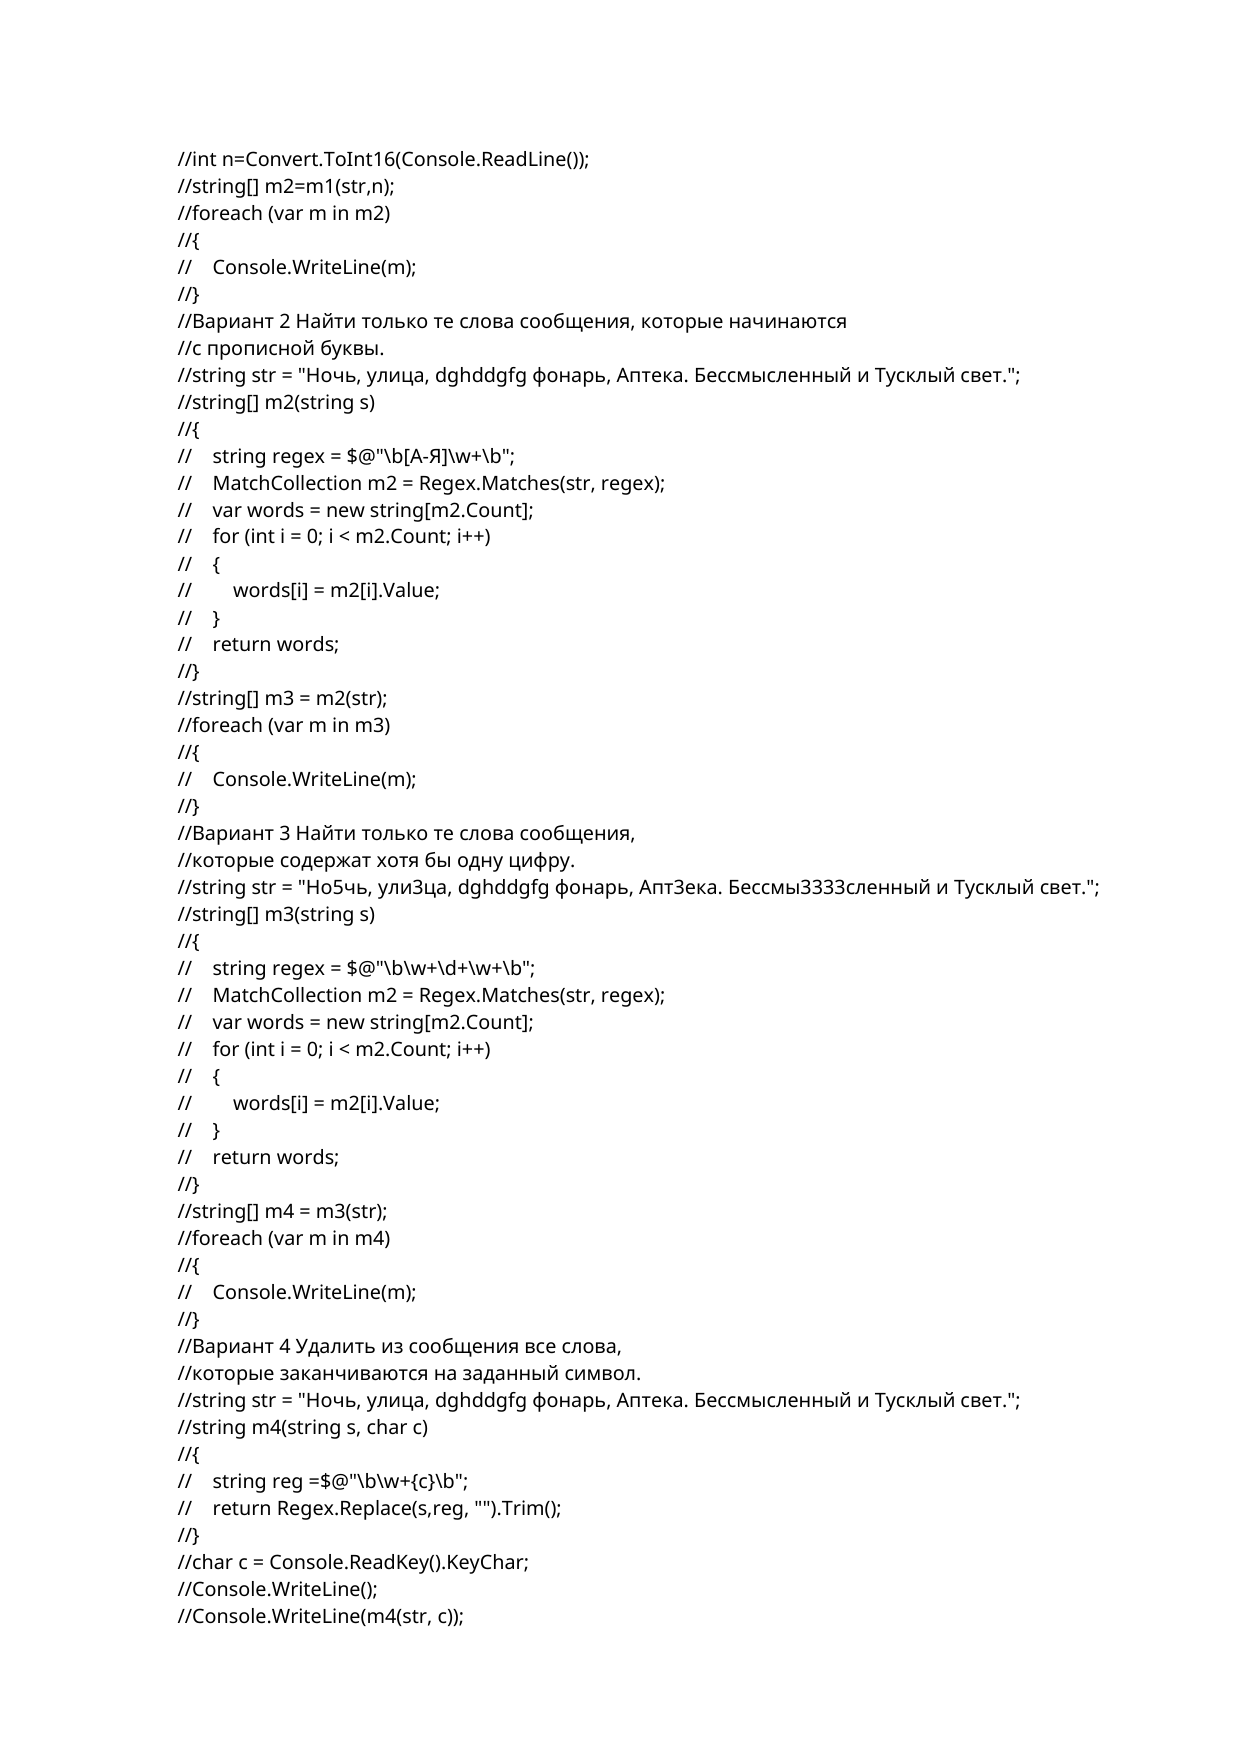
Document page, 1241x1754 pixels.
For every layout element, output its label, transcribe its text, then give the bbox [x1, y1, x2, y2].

text //foreach (var m in m3) [177, 712, 1152, 739]
text //которые заканчиваются на заданный символ. [177, 1359, 1152, 1386]
text // string reg =$@"\b\w+{c}\b"; [177, 1467, 1152, 1494]
text //Console.WriteLine(); [177, 1575, 1152, 1602]
text //string[] m2=m1(str,n); [177, 172, 1152, 199]
text //int n=Convert.ToInt16(Console.ReadLine()); [177, 145, 1152, 172]
text // MatchCollection m2 = Regex.Matches(str, regex); [177, 981, 1152, 1008]
text // words[i] = m2[i].Value; [177, 1089, 1152, 1116]
text // for (int i = 0; i < m2.Count; i++) [177, 523, 1152, 550]
text //{ [177, 1440, 1152, 1467]
text //Вариант 2 Найти только те слова сообщения, которые начинаются [177, 307, 1152, 334]
text // MatchCollection m2 = Regex.Matches(str, regex); [177, 469, 1152, 496]
text //string[] m2(string s) [177, 388, 1152, 415]
text // } [177, 604, 1152, 631]
text //string str = "Но5чь, ули3ца, dghddgfg фонарь, Апт3ека. Бессмы3333сленный и Тусклый свет."; [177, 873, 1152, 901]
text //{ [177, 927, 1152, 954]
text // string regex = $@"\b\w+\d+\w+\b"; [177, 954, 1152, 981]
text // Console.WriteLine(m); [177, 253, 1152, 280]
text //} [177, 793, 1152, 819]
text //} [177, 280, 1152, 307]
text //string str = "Ночь, улица, dghddgfg фонарь, Аптека. Бессмысленный и Тусклый свет."; [177, 361, 1152, 388]
text // for (int i = 0; i < m2.Count; i++) [177, 1035, 1152, 1062]
text // } [177, 1116, 1152, 1143]
text //{ [177, 739, 1152, 766]
text // { [177, 1062, 1152, 1089]
text // return Regex.Replace(s,reg, "").Trim(); [177, 1494, 1152, 1521]
text //char c = Console.ReadKey().KeyChar; [177, 1548, 1152, 1575]
text //string[] m3(string s) [177, 901, 1152, 927]
text //} [177, 1305, 1152, 1332]
text //string[] m4 = m3(str); [177, 1197, 1152, 1224]
text //которые содержат хотя бы одну цифру. [177, 847, 1152, 873]
text //{ [177, 415, 1152, 442]
text //{ [177, 1251, 1152, 1278]
text // var words = new string[m2.Count]; [177, 1008, 1152, 1035]
text // return words; [177, 1143, 1152, 1170]
text // string regex = $@"\b[А-Я]\w+\b"; [177, 442, 1152, 469]
text // var words = new string[m2.Count]; [177, 496, 1152, 523]
text //с прописной буквы. [177, 334, 1152, 361]
text //} [177, 1521, 1152, 1548]
text // Console.WriteLine(m); [177, 1278, 1152, 1305]
text // { [177, 550, 1152, 577]
text //foreach (var m in m2) [177, 199, 1152, 226]
text // Console.WriteLine(m); [177, 766, 1152, 793]
text //string m4(string s, char c) [177, 1413, 1152, 1440]
text // return words; [177, 631, 1152, 658]
text //} [177, 658, 1152, 685]
text //foreach (var m in m4) [177, 1224, 1152, 1251]
text //{ [177, 226, 1152, 253]
text //Вариант 4 Удалить из сообщения все слова, [177, 1332, 1152, 1359]
text // words[i] = m2[i].Value; [177, 577, 1152, 604]
text //Console.WriteLine(m4(str, c)); [177, 1602, 1152, 1629]
text //string str = "Ночь, улица, dghddgfg фонарь, Аптека. Бессмысленный и Тусклый свет."; [177, 1386, 1152, 1413]
text //} [177, 1170, 1152, 1197]
text //Вариант 3 Найти только те слова сообщения, [177, 819, 1152, 847]
text //string[] m3 = m2(str); [177, 685, 1152, 712]
